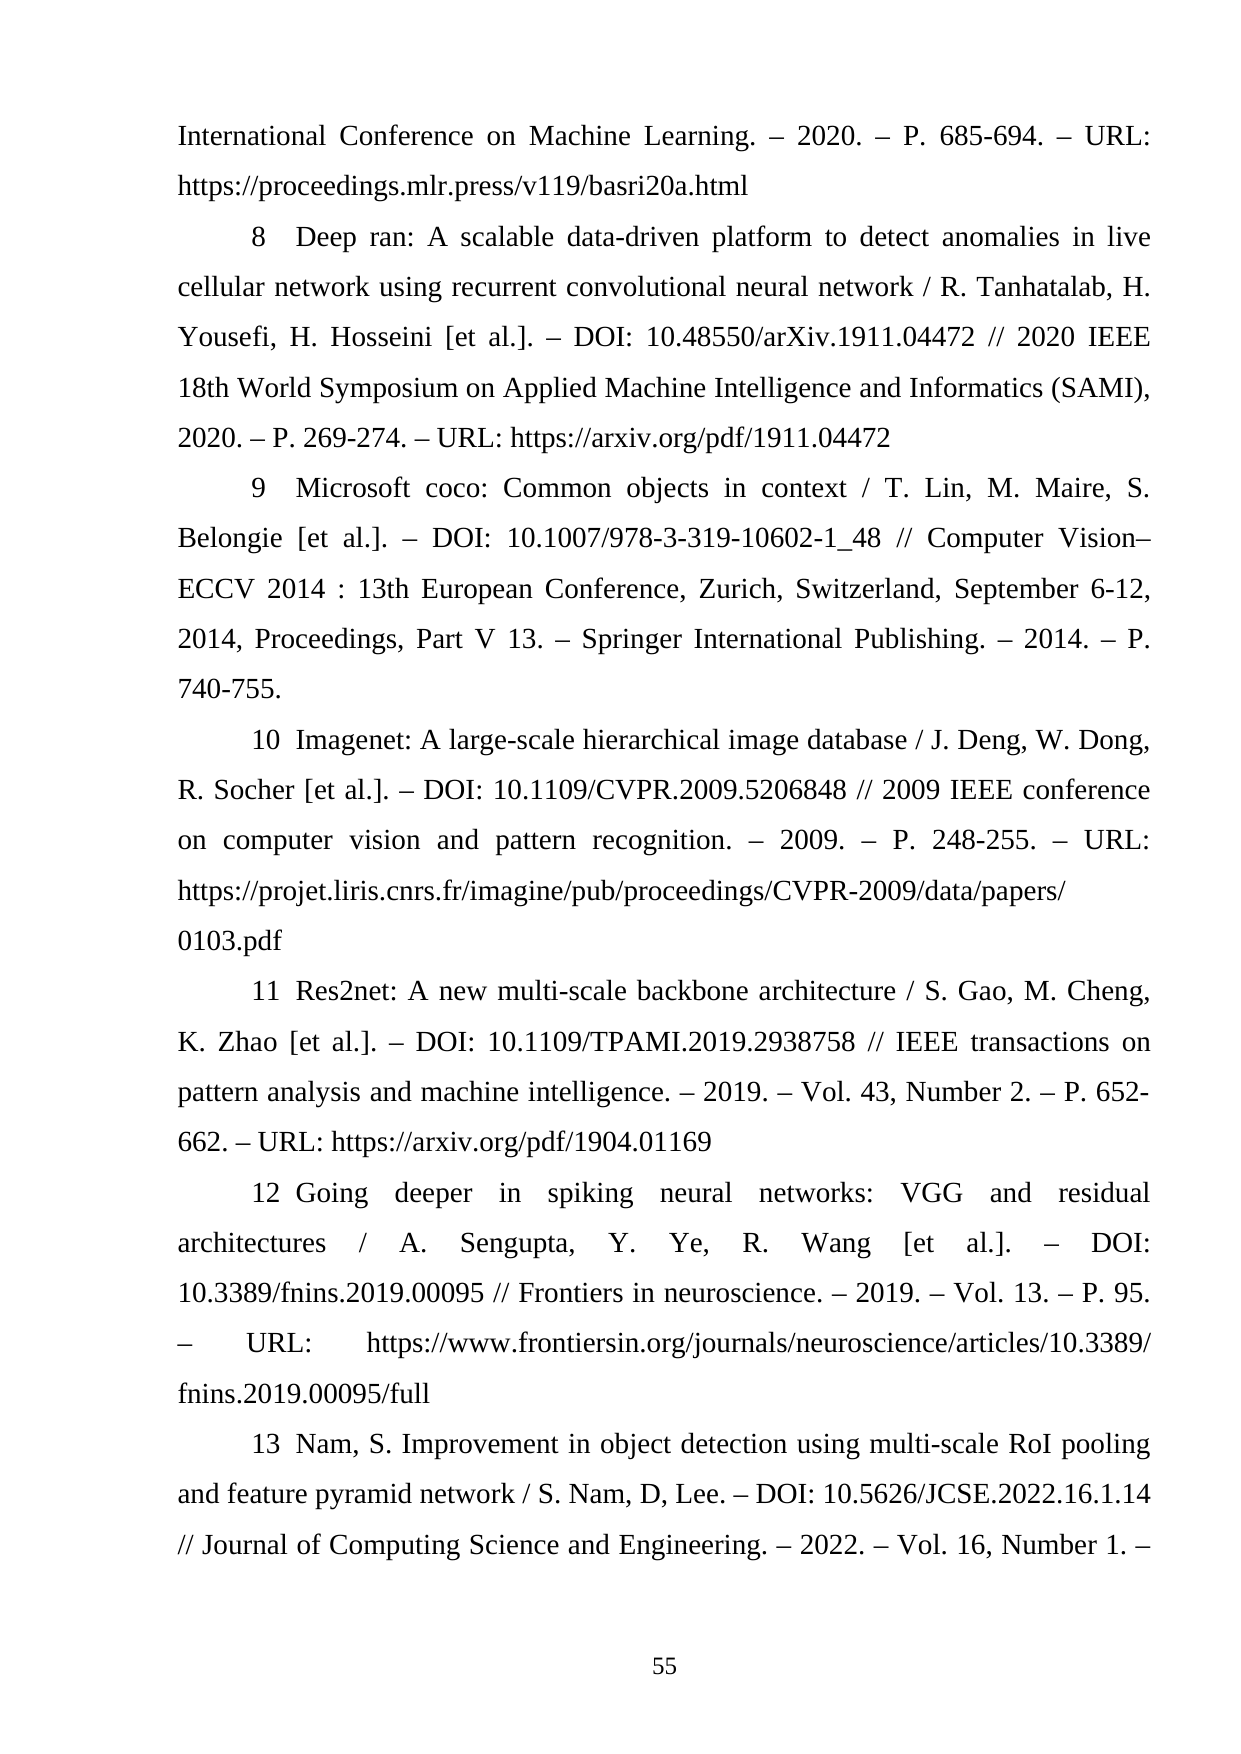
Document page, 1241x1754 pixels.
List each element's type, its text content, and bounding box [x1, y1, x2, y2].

text Res2net: A new multi-scale backbone architecture / S. Gao, M. Cheng, K. Zhao [et al.]. – DOI: 10.1109/TPAMI.2019.2938758 // IEEE transactions on pattern analysis and machine intelligence. – 2019. – Vol. 43, Number 2. – P. 652-662. – URL: https://arxiv.org/pdf/1904.01169 [177, 973, 1152, 1158]
text Imagenet: A large-scale hierarchical image database / J. Deng, W. Dong, R. Socher [et al.]. – DOI: 10.1109/CVPR.2009.5206848 // 2009 IEEE conference on computer vision and pattern recognition. – 2009. – P. 248-255. – URL: https://projet.liris.cnrs.fr/imagine/pub/proceedings/CVPR-2009/data/papers/0103.pdf [177, 722, 1152, 957]
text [177, 1426, 1152, 1560]
text Deep ran: A scalable data-driven platform to detect anomalies in live cellular network using recurrent convolutional neural network / R. Tanhatalab, H. Yousefi, H. Hosseini [et al.]. – DOI: 10.48550/arXiv.1911.04472 // 2020 IEEE 18th World Symposium on Applied Machine Intelligence and Informatics (SAMI), 2020. – P. 269-274. – URL: https://arxiv.org/pdf/1911.04472 [177, 219, 1152, 453]
text Microsoft coco: Common objects in context / T. Lin, M. Maire, S. Belongie [et al.]. – DOI: 10.1007/978-3-319-10602-1_48 // Computer Vision–ECCV 2014 : 13th European Conference, Zurich, Switzerland, September 6-12, 2014, Proceedings, Part V 13. – Springer International Publishing. – 2014. – P. 740-755. [177, 470, 1152, 705]
text Going deeper in spiking neural networks: VGG and residual architectures / A. Sengupta, Y. Ye, R. Wang [et al.]. – DOI: 10.3389/fnins.2019.00095 // Frontiers in neuroscience. – 2019. – Vol. 13. – P. 95. – URL: https://www.frontiersin.org/journals/neuroscience/articles/10.3389/fnins.2019.00095/full [177, 1175, 1152, 1409]
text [177, 118, 1152, 202]
